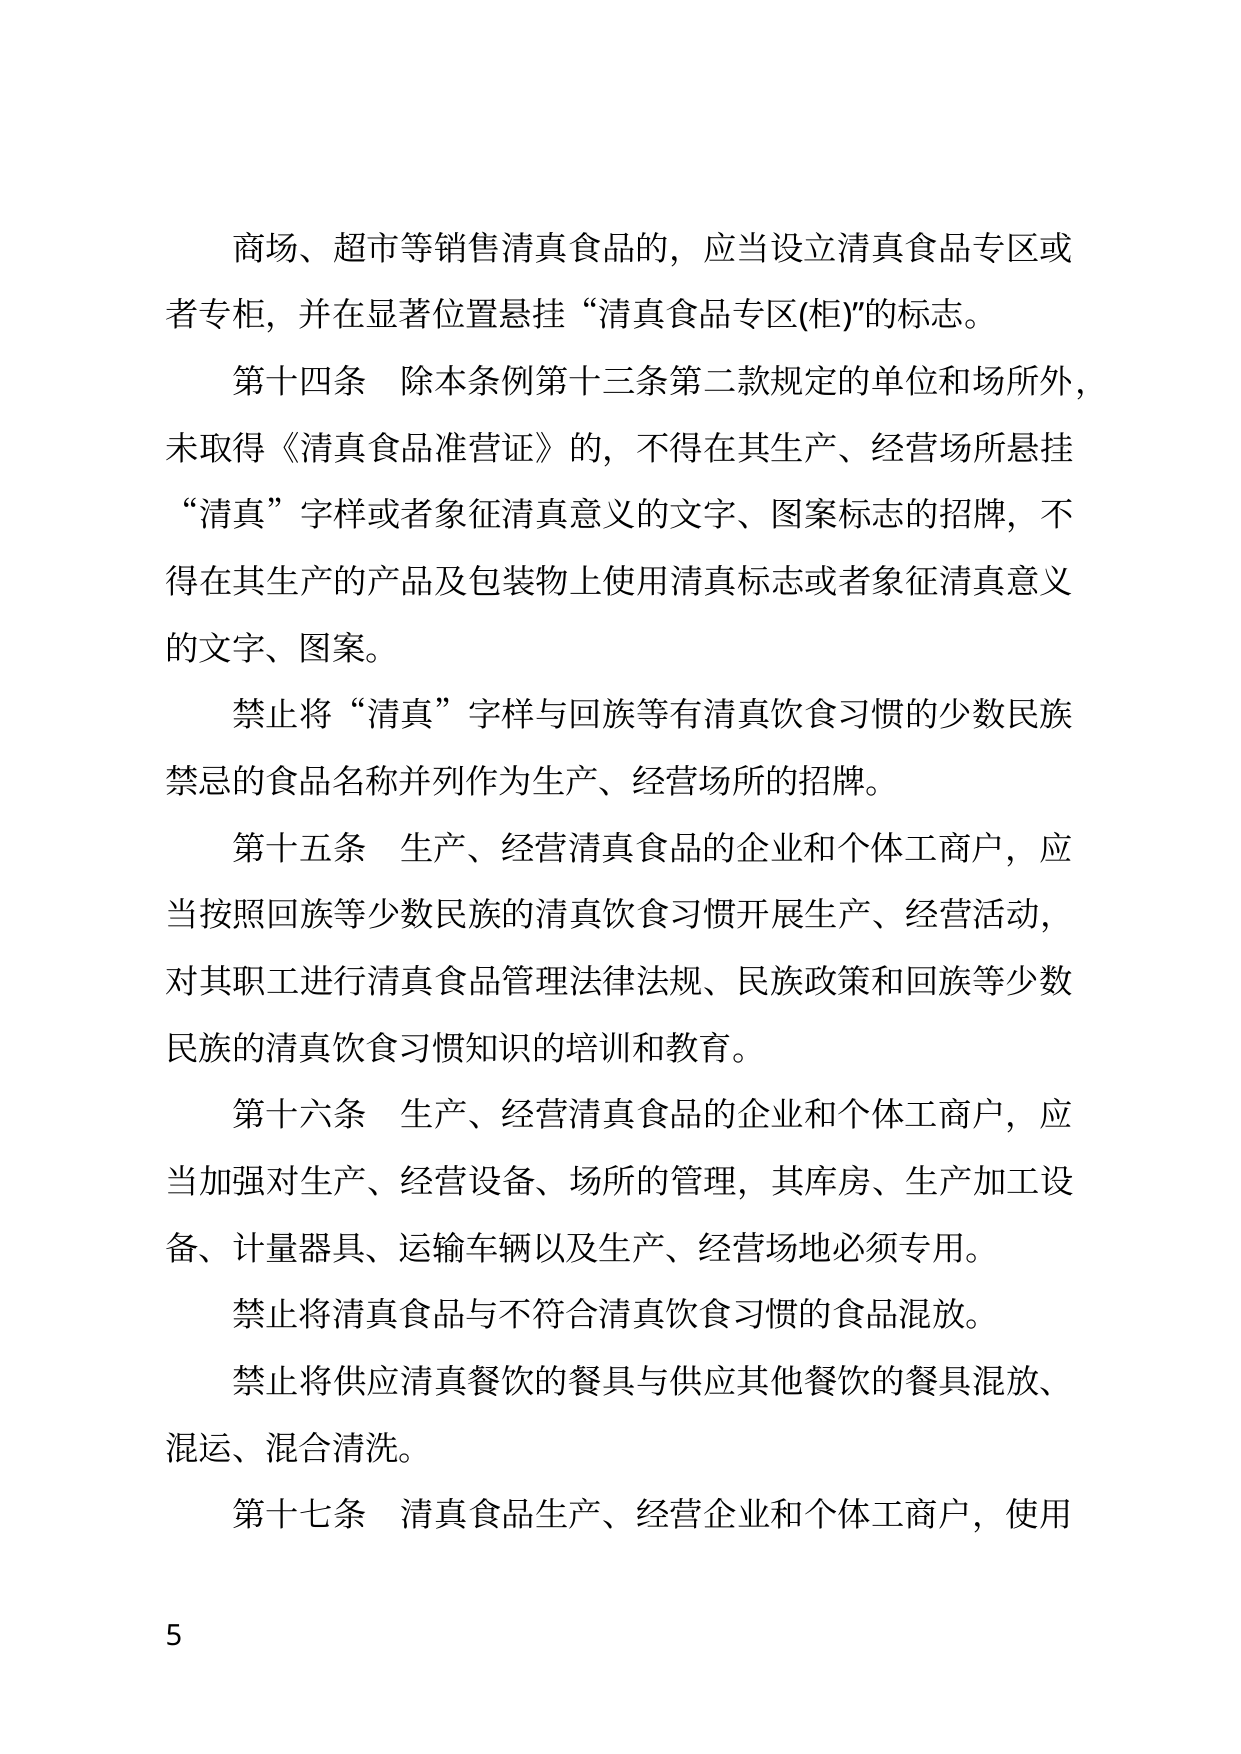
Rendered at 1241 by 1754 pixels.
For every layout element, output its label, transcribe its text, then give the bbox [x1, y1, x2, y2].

text 禁止将“清真”字样与回族等有清真饮食习惯的少数民族禁忌的食品名称并列作为生产、经营场所的招牌。 [165, 673, 1075, 807]
text 禁止将清真食品与不符合清真饮食习惯的食品混放。 [165, 1273, 1075, 1340]
text 商场、超市等销售清真食品的，应当设立清真食品专区或者专柜，并在显著位置悬挂“清真食品专区(柜)”的标志。 [165, 207, 1075, 340]
text 禁止将供应清真餐饮的餐具与供应其他餐饮的餐具混放、混运、混合清洗。 [165, 1340, 1075, 1473]
text 第十五条 生产、经营清真食品的企业和个体工商户，应当按照回族等少数民族的清真饮食习惯开展生产、经营活动，对其职工进行清真食品管理法律法规、民族政策和回族等少数民族的清真饮食习惯知识的培训和教育。 [165, 807, 1075, 1073]
text 第十六条 生产、经营清真食品的企业和个体工商户，应当加强对生产、经营设备、场所的管理，其库房、生产加工设备、计量器具、运输车辆以及生产、经营场地必须专用。 [165, 1073, 1075, 1273]
text 第十四条 除本条例第十三条第二款规定的单位和场所外，未取得《清真食品准营证》的，不得在其生产、经营场所悬挂“清真”字样或者象征清真意义的文字、图案标志的招牌，不得在其生产的产品及包装物上使用清真标志或者象征清真意义的文字、图案。 [165, 340, 1075, 673]
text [165, 1473, 1075, 1540]
